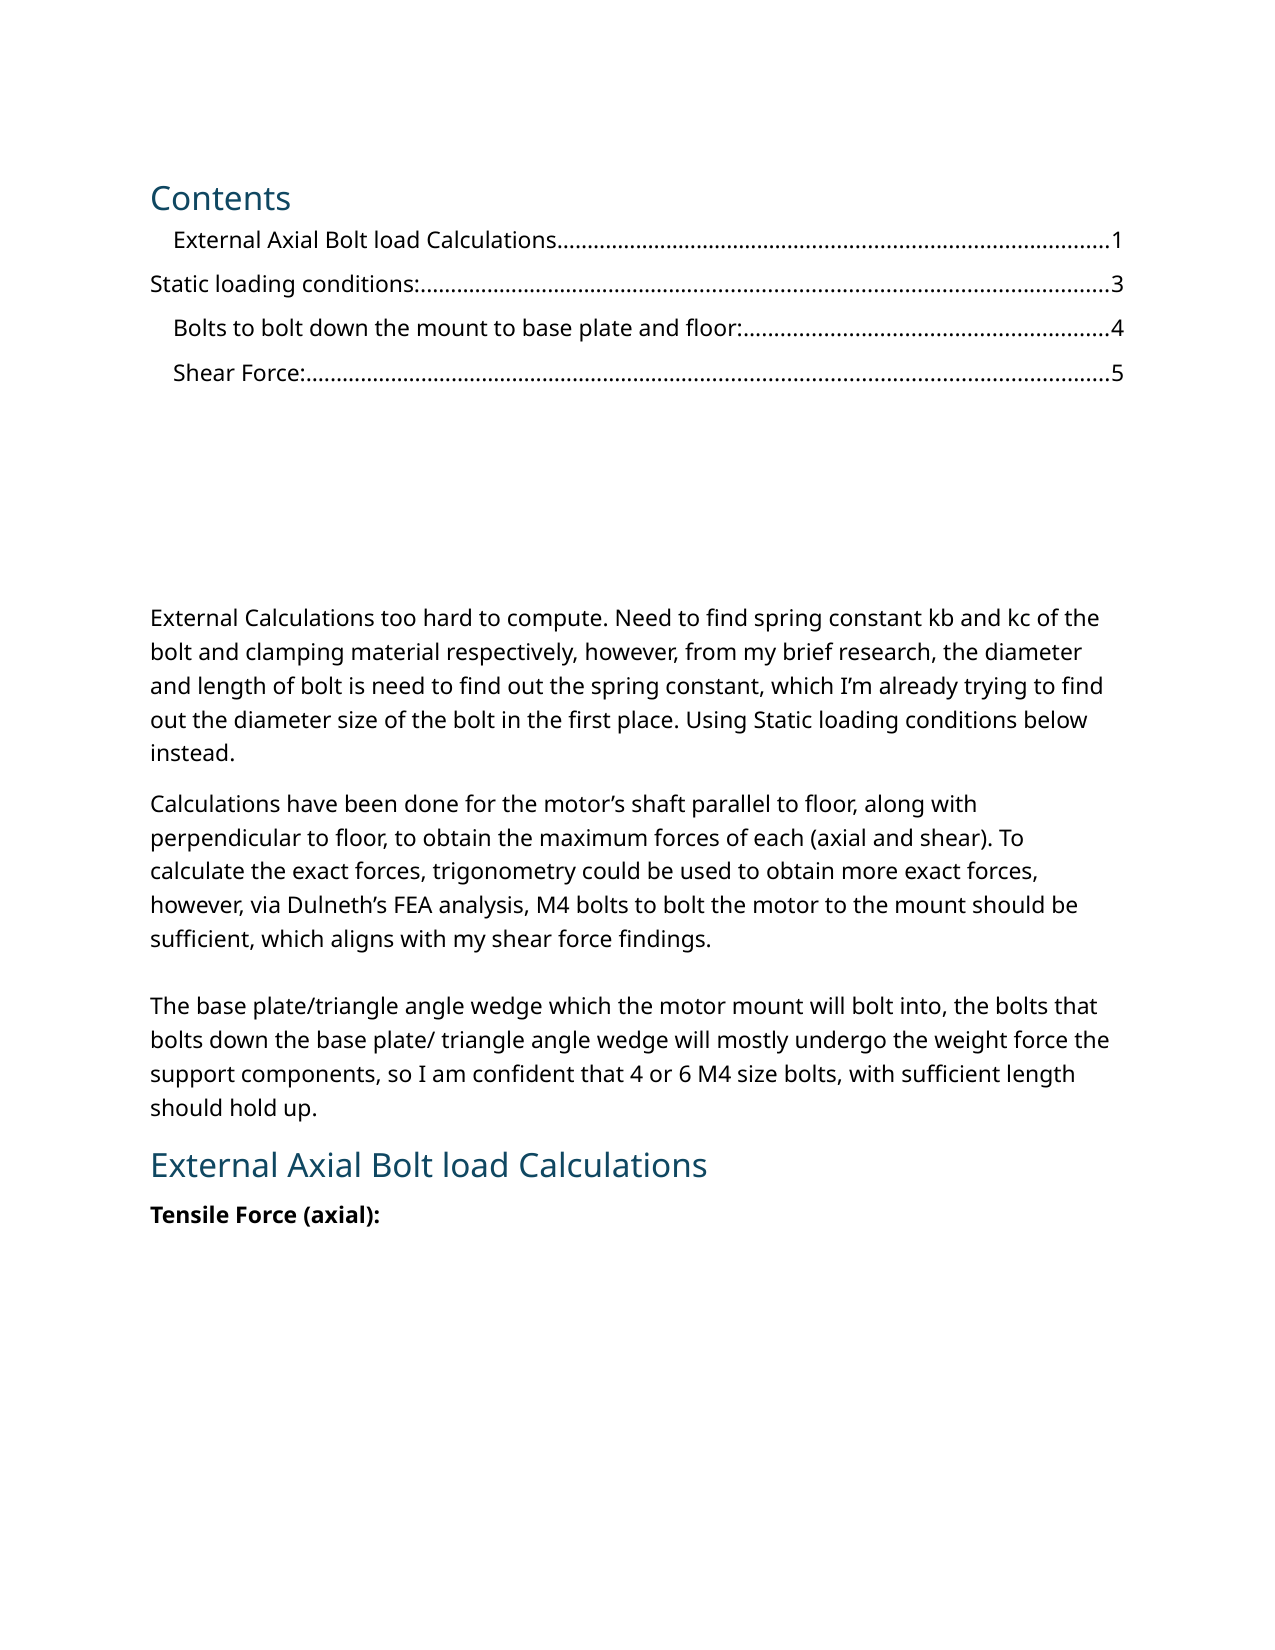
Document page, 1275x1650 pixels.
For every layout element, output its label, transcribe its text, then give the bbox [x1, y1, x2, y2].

text Tensile Force (axial): [150, 1199, 1125, 1230]
text Calculations have been done for the motor’s shaft parallel to floor, along with perpendicular to floor, to obtain the maximum forces of each (axial and shear). To calculate the exact forces, trigonometry could be used to obtain more exact forces, however, via Dulneth’s FEA analysis, M4 bolts to bolt the motor to the mount should be sufficient, which aligns with my shear force findings. The base plate/triangle angle wedge which the motor mount will bolt into, the bolts that bolts down the base plate/ triangle angle wedge will mostly undergo the weight force the support components, so I am confident that 4 or 6 M4 size bolts, with sufficient length should hold up. [150, 788, 1125, 1123]
subtitle External Axial Bolt load Calculations [150, 1142, 1125, 1187]
text External Calculations too hard to compute. Need to find spring constant kb and kc of the bolt and clamping material respectively, however, from my brief research, the diameter and length of bolt is need to find out the spring constant, which I’m already trying to find out the diameter size of the bolt in the first place. Using Static loading conditions below instead. [150, 602, 1125, 768]
